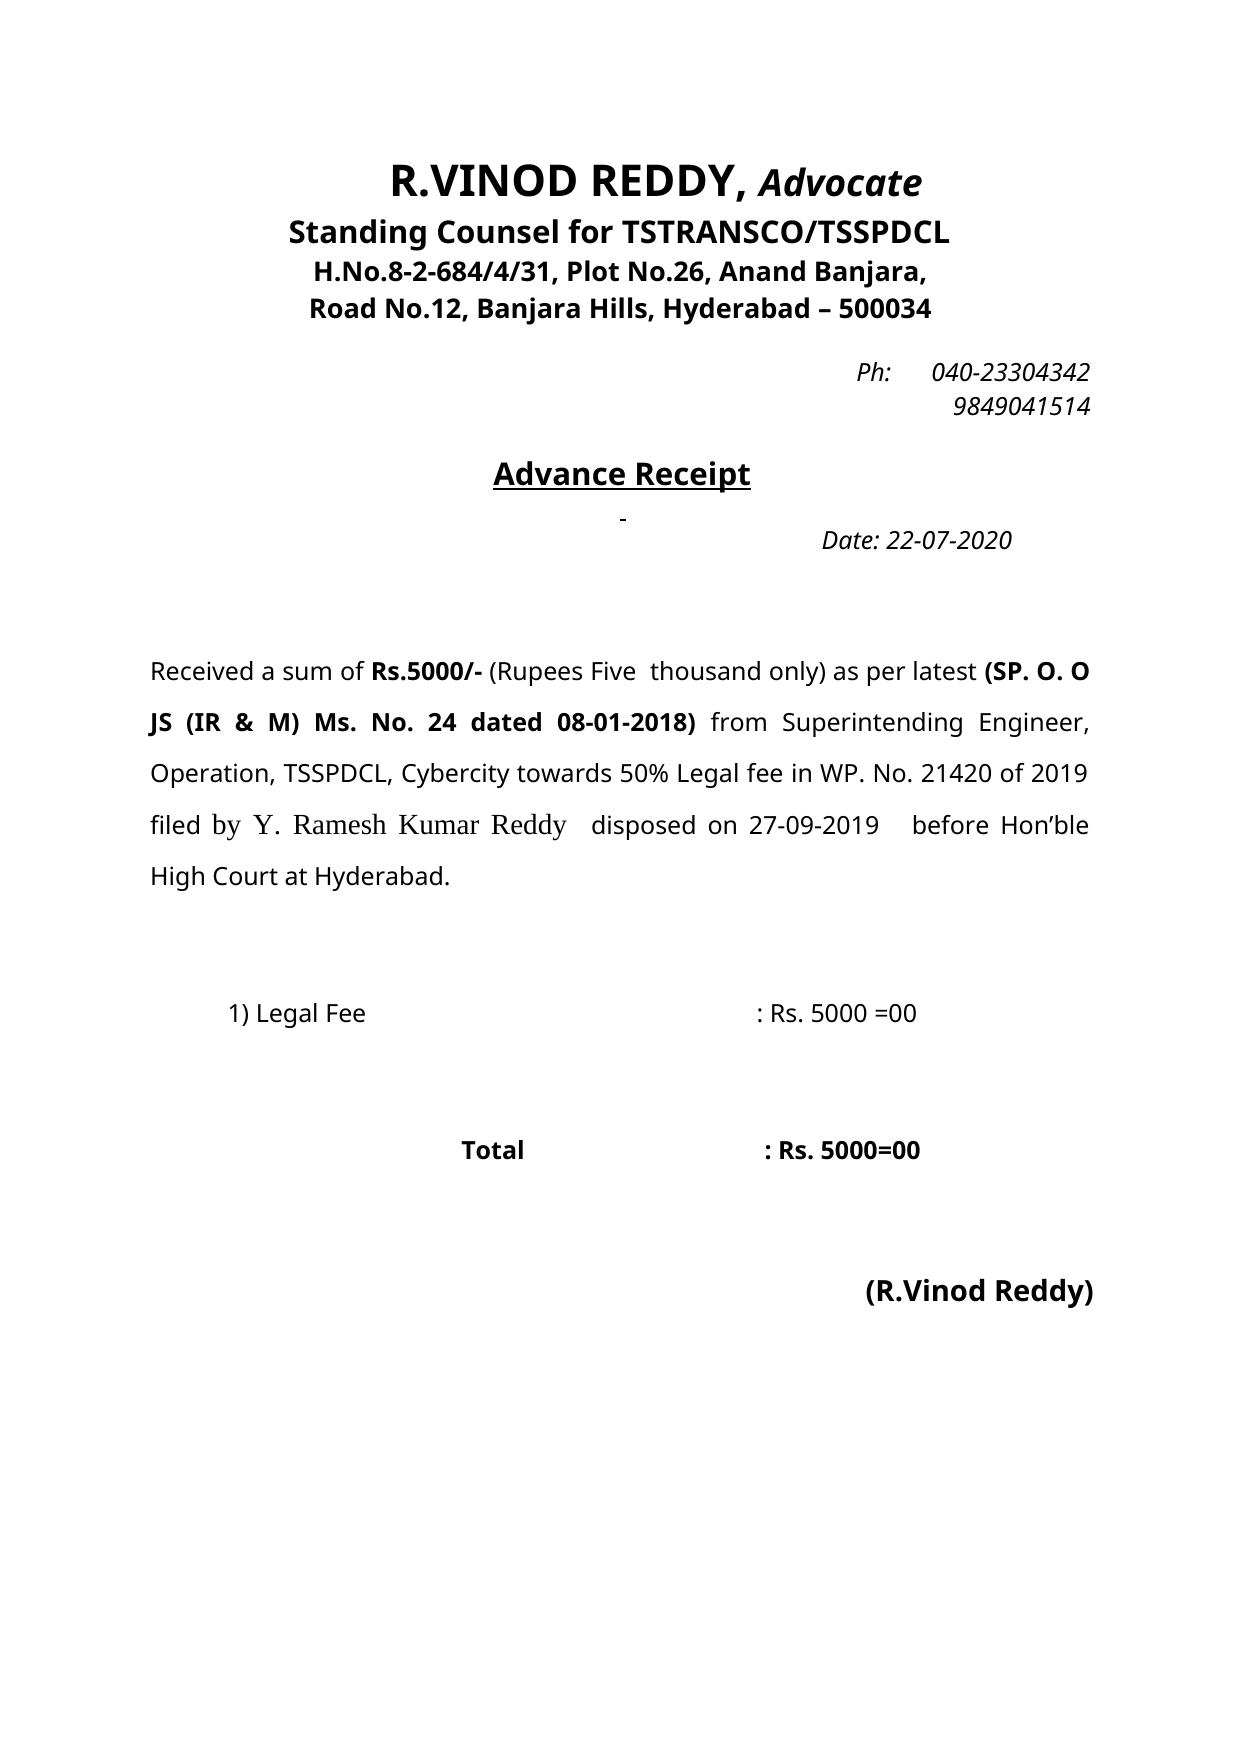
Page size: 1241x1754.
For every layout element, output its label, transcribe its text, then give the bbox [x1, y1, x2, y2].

text Date: 22-07-2020 [227, 523, 1012, 557]
text R.VINOD REDDY, Advocate [227, 150, 1012, 209]
text Standing Counsel for TSTRANSCO/TSSPDCL [227, 209, 1012, 252]
text Ph: 040-23304342 [150, 355, 1090, 389]
text H.No.8-2-684/4/31, Plot No.26, Anand Banjara, [150, 252, 1090, 289]
text Received a sum of Rs.5000/- (Rupees Five thousand only) as per latest (SP. O. O JS (IR & M) Ms. No. 24 dated 08-01-2018) from Superintending Engineer, Operation, TSSPDCL, Cybercity towards 50% Legal fee in WP. No. 21420 of 2019 filed by Y. Ramesh Kumar Reddy disposed on 27-09-2019 before Hon’ble High Court at Hyderabad. [150, 654, 1090, 892]
text 1) Legal Fee : Rs. 5000 =00 [227, 996, 975, 1030]
text (R.Vinod Reddy) [677, 1270, 1094, 1310]
text Total : Rs. 5000=00 [227, 1133, 975, 1167]
text 9849041514 [150, 389, 1090, 423]
text Advance Receipt [150, 452, 1094, 494]
text Road No.12, Banjara Hills, Hyderabad – 500034 [150, 289, 1090, 326]
